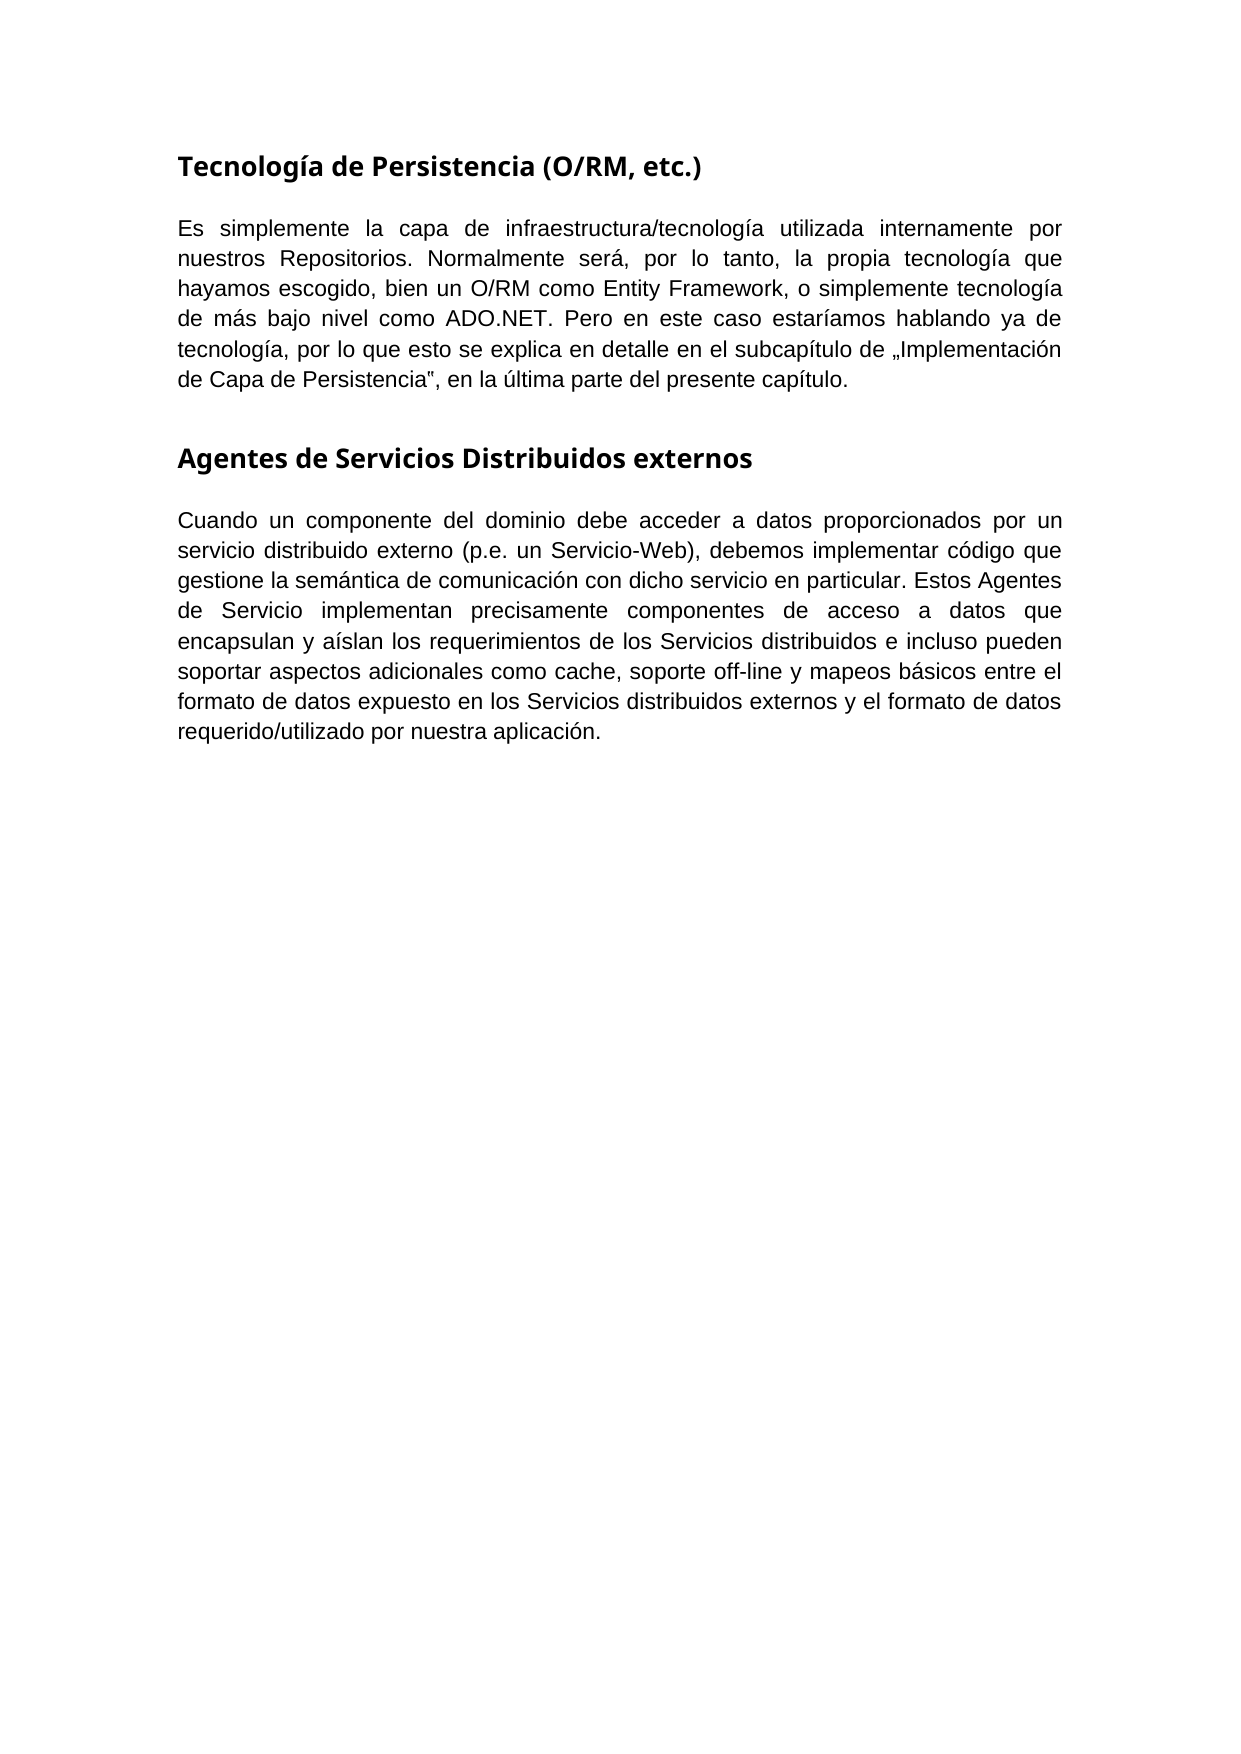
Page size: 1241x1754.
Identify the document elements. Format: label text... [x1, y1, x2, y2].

text Agentes de Servicios Distribuidos externos [177, 440, 1063, 477]
text Cuando un componente del dominio debe acceder a datos proporcionados por un servicio distribuido externo (p.e. un Servicio-Web), debemos implementar código que gestione la semántica de comunicación con dicho servicio en particular. Estos Agentes de Servicio implementan precisamente componentes de acceso a datos que encapsulan y aíslan los requerimientos de los Servicios distribuidos e incluso pueden soportar aspectos adicionales como cache, soporte off-line y mapeos básicos entre el formato de datos expuesto en los Servicios distribuidos externos y el formato de datos requerido/utilizado por nuestra aplicación. [177, 507, 1063, 745]
text Es simplemente la capa de infraestructura/tecnología utilizada internamente por nuestros Repositorios. Normalmente será, por lo tanto, la propia tecnología que hayamos escogido, bien un O/RM como Entity Framework, o simplemente tecnología de más bajo nivel como ADO.NET. Pero en este caso estaríamos hablando ya de tecnología, por lo que esto se explica en detalle en el subcapítulo de „Implementación de Capa de Persistencia‟, en la última parte del presente capítulo. [177, 215, 1063, 392]
text Tecnología de Persistencia (O/RM, etc.) [177, 148, 1063, 184]
